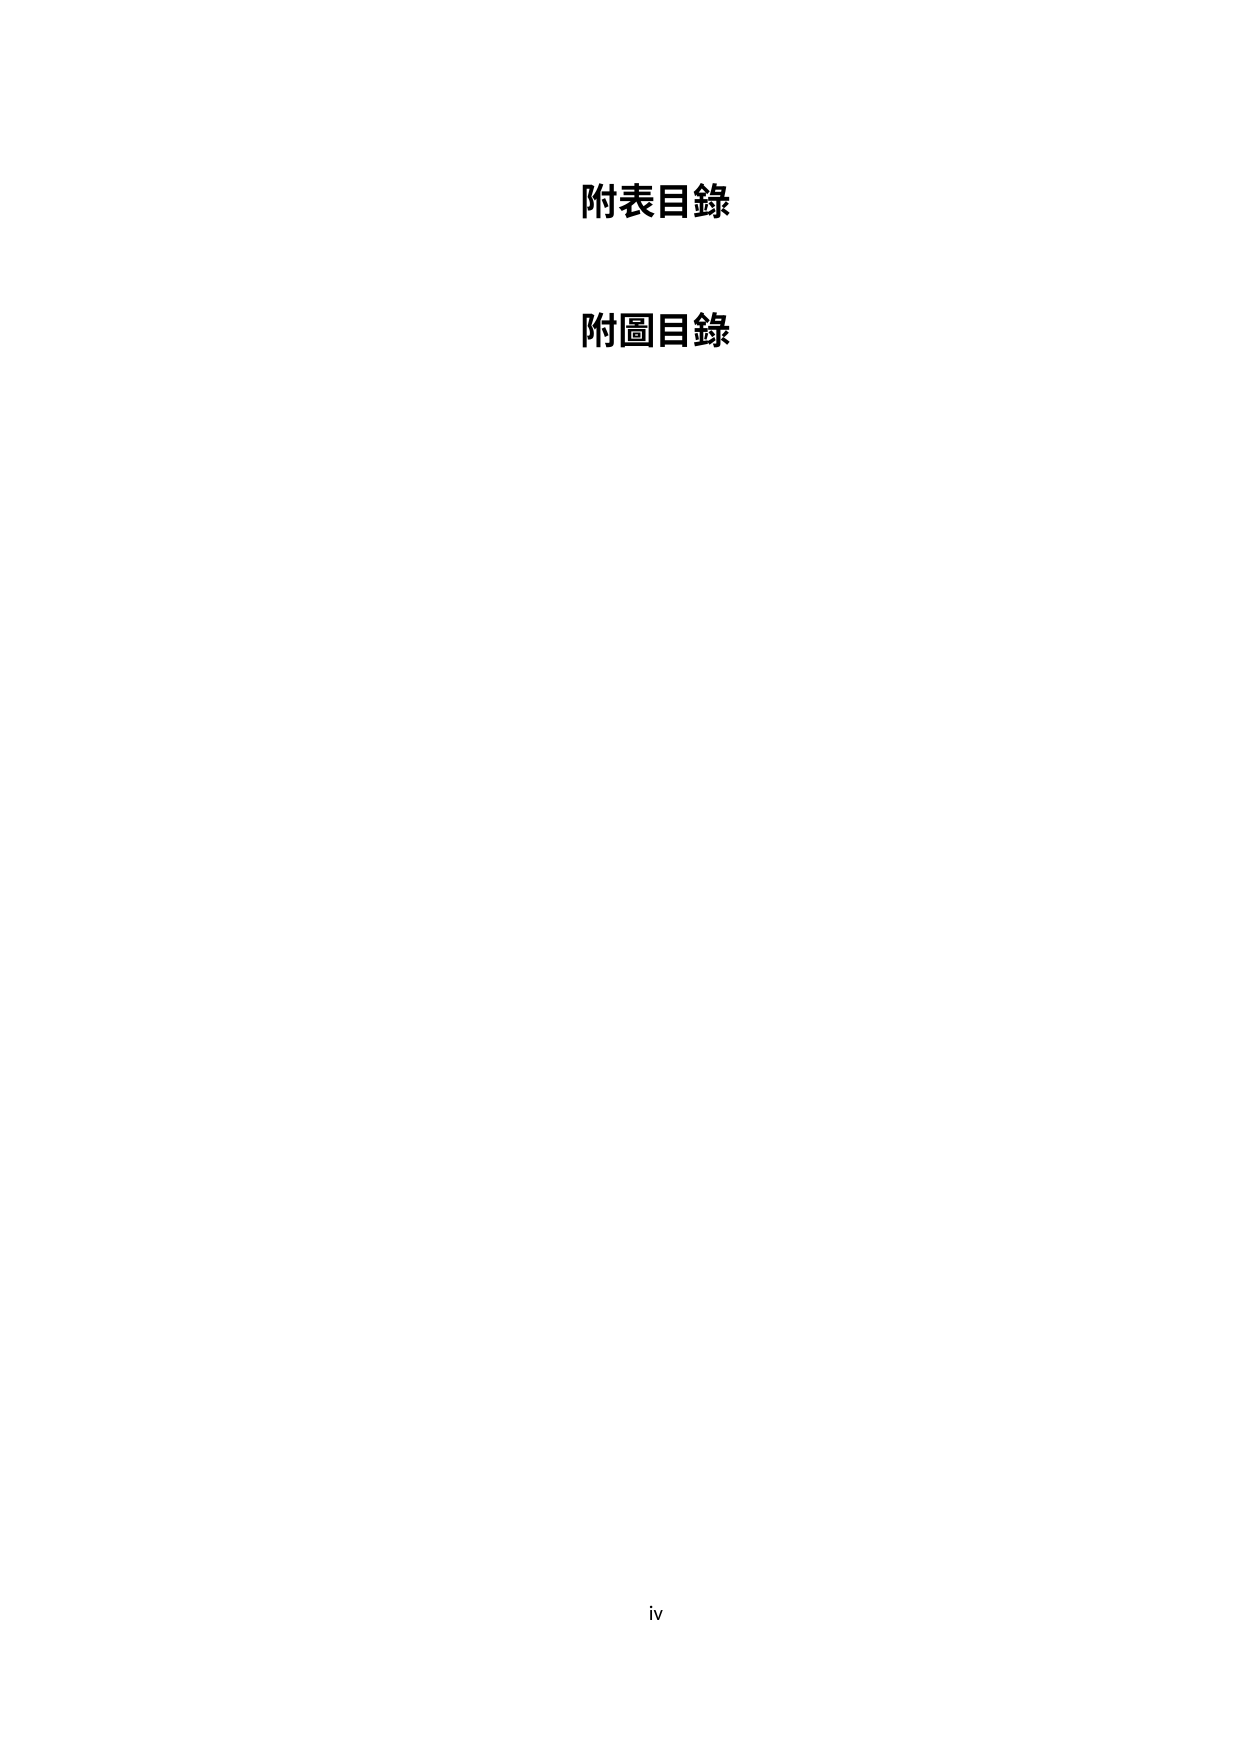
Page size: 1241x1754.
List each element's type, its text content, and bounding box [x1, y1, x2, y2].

text 附表目錄 [218, 161, 1092, 236]
text 附圖目錄 [218, 291, 1092, 366]
